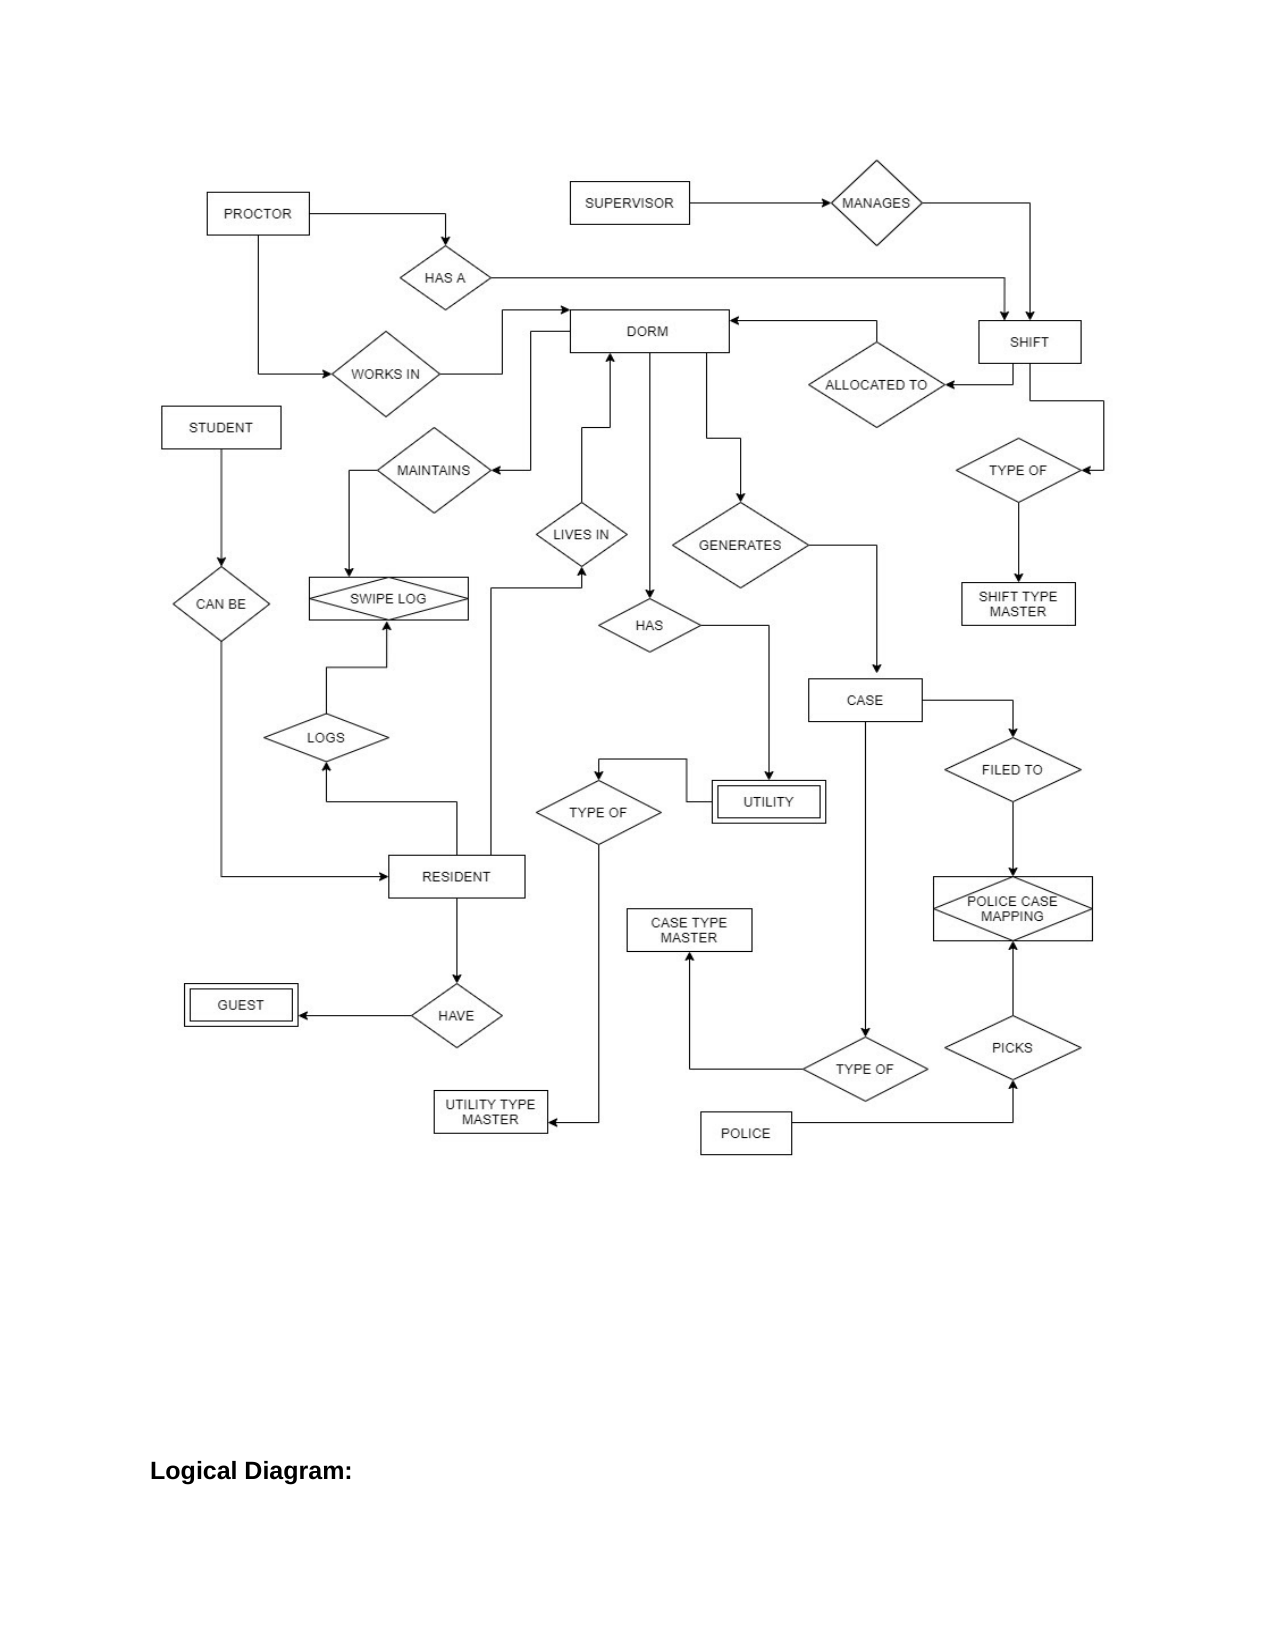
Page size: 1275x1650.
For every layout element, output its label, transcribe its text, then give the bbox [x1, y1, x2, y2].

text Logical Diagram: [150, 1456, 1125, 1485]
picture [150, 150, 1125, 1167]
